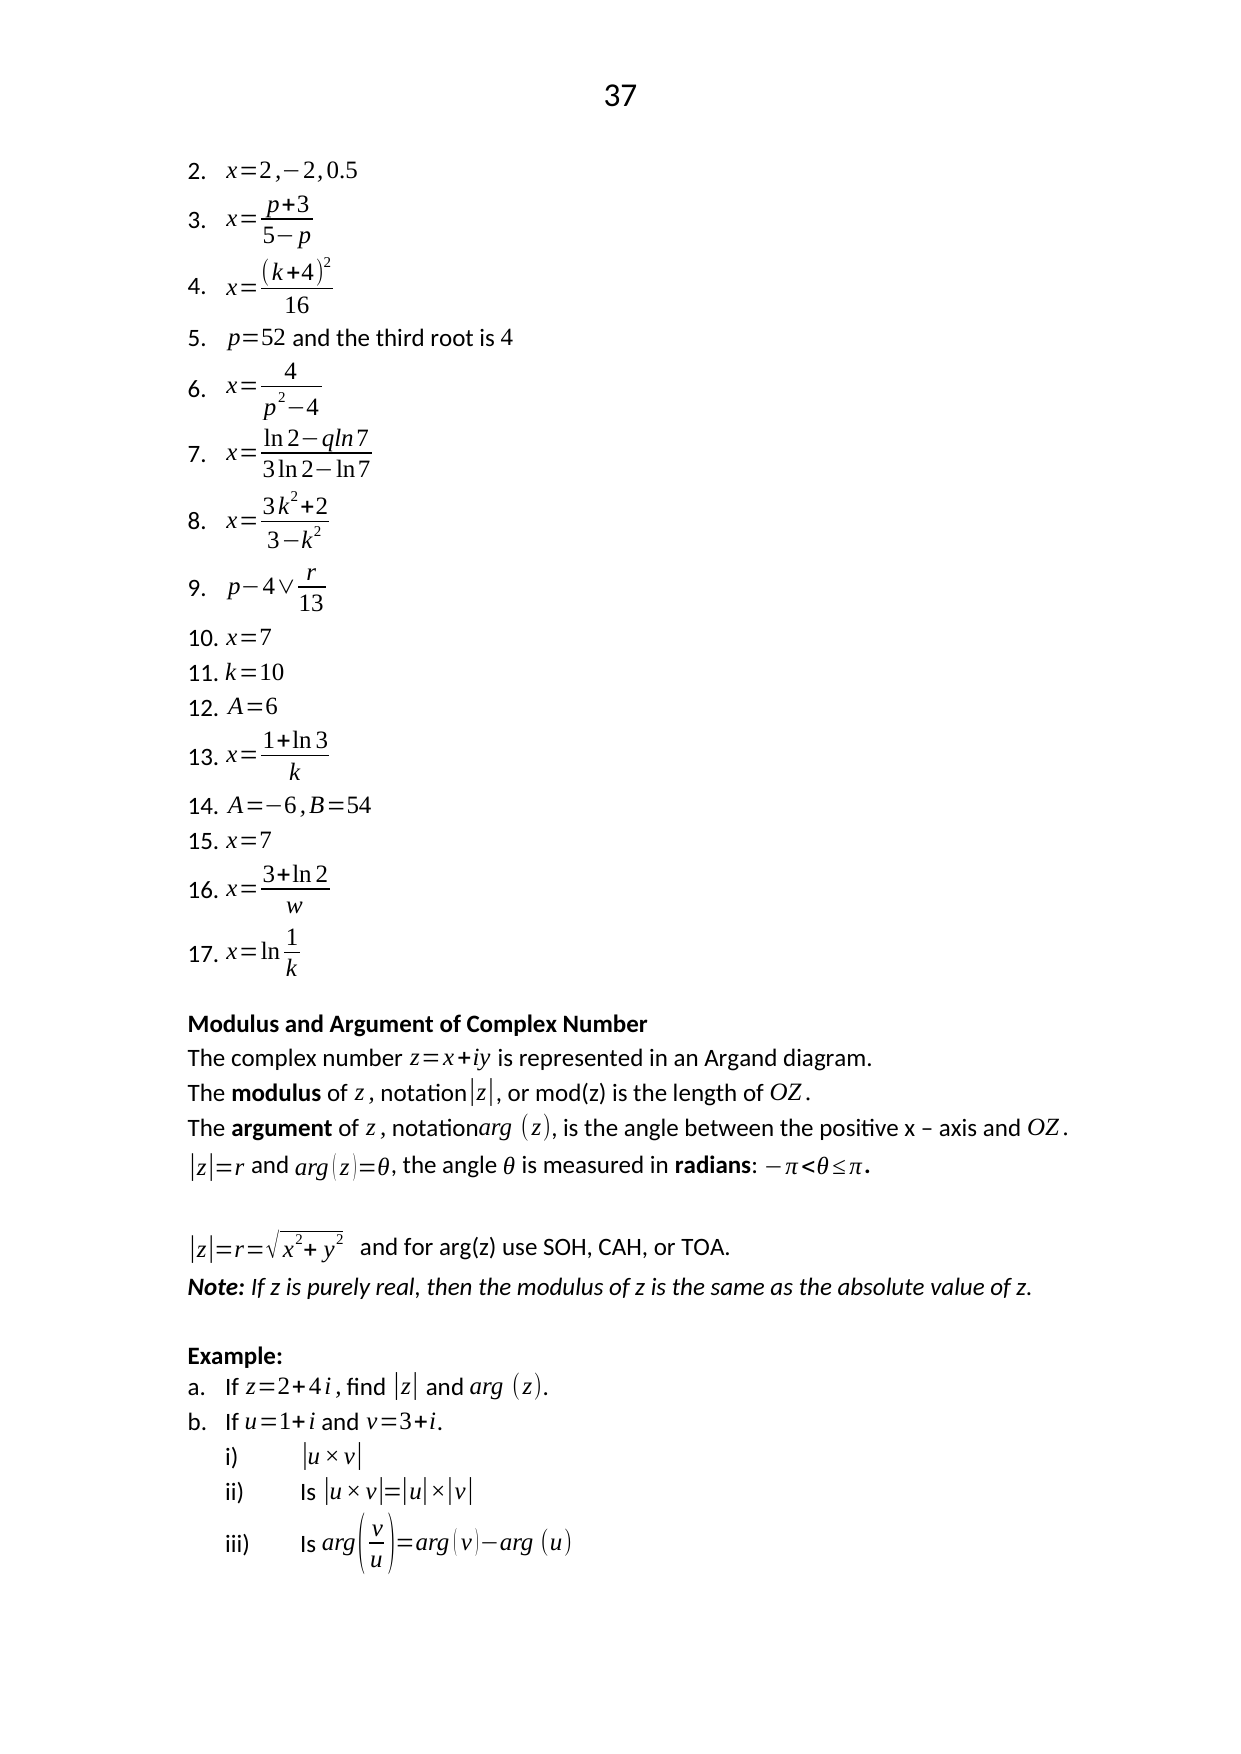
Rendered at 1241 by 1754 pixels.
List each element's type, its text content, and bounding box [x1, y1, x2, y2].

text The argument of notation, is the angle between the positive x – axis and [187, 1112, 1087, 1142]
list and the third root is [187, 322, 1090, 353]
text and , the angle is measured in radians: . [187, 1147, 1087, 1187]
list Is [225, 1476, 1090, 1507]
list If find and . [187, 1371, 1090, 1402]
text Note: If z is purely real, then the modulus of z is the same as the absolute value of z. [187, 1271, 1087, 1302]
text and for arg(z) use SOH, CAH, or TOA. [187, 1226, 1087, 1267]
list Is [225, 1511, 1090, 1576]
text The modulus of notation, or mod(z) is the length of [187, 1077, 1087, 1108]
text Example: [187, 1341, 1087, 1371]
text Modulus and Argument of Complex Number [187, 1008, 1087, 1038]
list If and . [187, 1406, 1090, 1437]
text The complex number is represented in an Argand diagram. [187, 1043, 1087, 1073]
